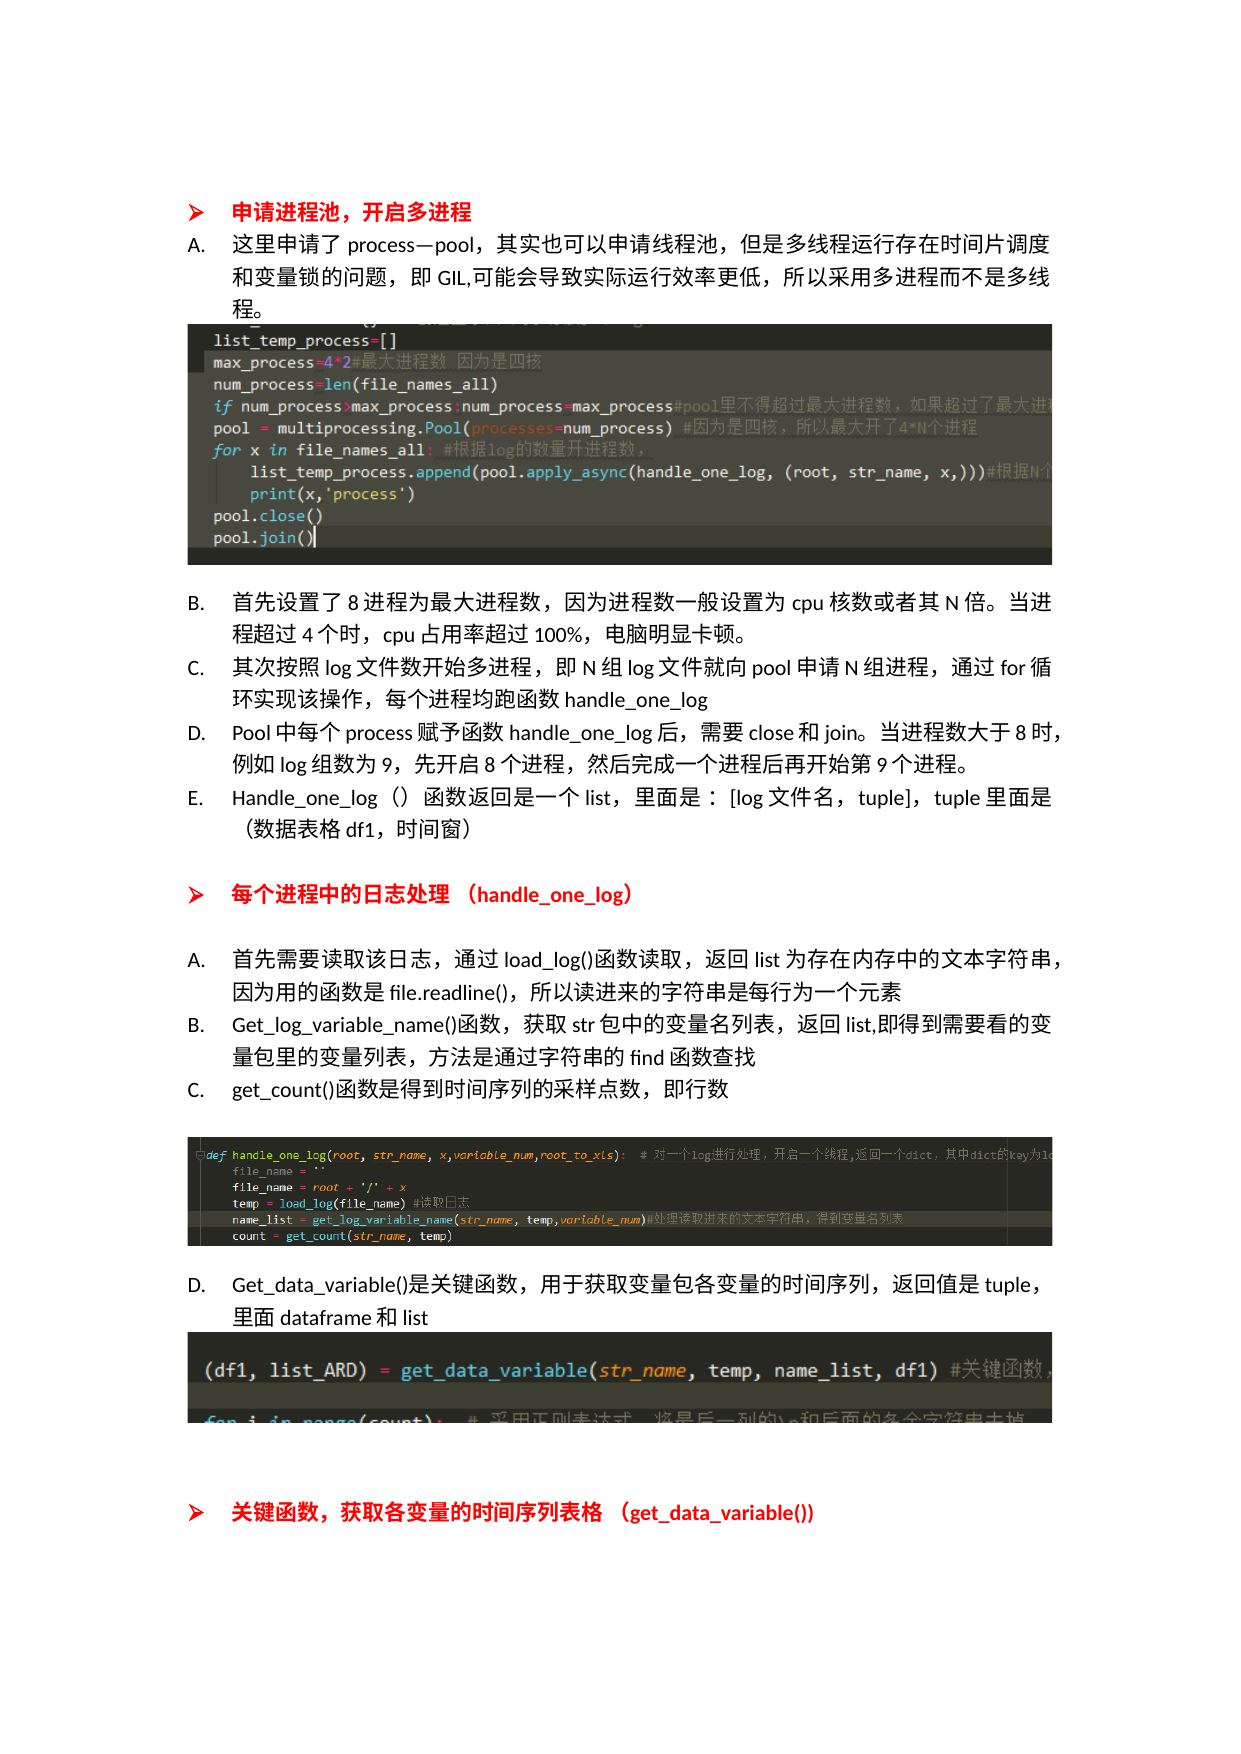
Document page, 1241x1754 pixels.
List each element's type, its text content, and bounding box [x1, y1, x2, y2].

list get_count()函数是得到时间序列的采样点数，即行数 [187, 1072, 1053, 1104]
picture [187, 1137, 1053, 1246]
list 这里申请了process—pool，其实也可以申请线程池，但是多线程运行存在时间片调度和变量锁的问题，即GIL,可能会导致实际运行效率更低，所以采用多进程而不是多线程。 [187, 227, 1053, 324]
list 关键函数，获取各变量的时间序列表格 （get_data_variable()) [187, 1494, 1053, 1527]
list Get_log_variable_name()函数，获取str包中的变量名列表，返回list,即得到需要看的变量包里的变量列表，方法是通过字符串的find函数查找 [187, 1007, 1053, 1072]
list 申请进程池，开启多进程 [187, 194, 1053, 227]
list Get_data_variable()是关键函数，用于获取变量包各变量的时间序列，返回值是tuple，里面dataframe和list [187, 1267, 1053, 1332]
picture [187, 324, 1053, 565]
list 首先需要读取该日志，通过load_log()函数读取，返回list为存在内存中的文本字符串，因为用的函数是file.readline()，所以读进来的字符串是每行为一个元素 [187, 942, 1053, 1007]
list Pool中每个process赋予函数handle_one_log后，需要close和join。当进程数大于8时，例如log组数为9，先开启8个进程，然后完成一个进程后再开始第9个进程。 [187, 714, 1053, 779]
picture [187, 1332, 1053, 1423]
list 其次按照log文件数开始多进程，即N组log文件就向pool申请N组进程，通过for循环实现该操作，每个进程均跑函数handle_one_log [187, 649, 1053, 714]
list 每个进程中的日志处理 （handle_one_log） [187, 877, 1053, 909]
list Handle_one_log（）函数返回是一个list，里面是 ：[log文件名，tuple]，tuple里面是（数据表格df1，时间窗） [187, 779, 1053, 844]
list 首先设置了8进程为最大进程数，因为进程数一般设置为cpu核数或者其N倍。当进程超过4个时，cpu占用率超过100%，电脑明显卡顿。 [187, 584, 1053, 649]
